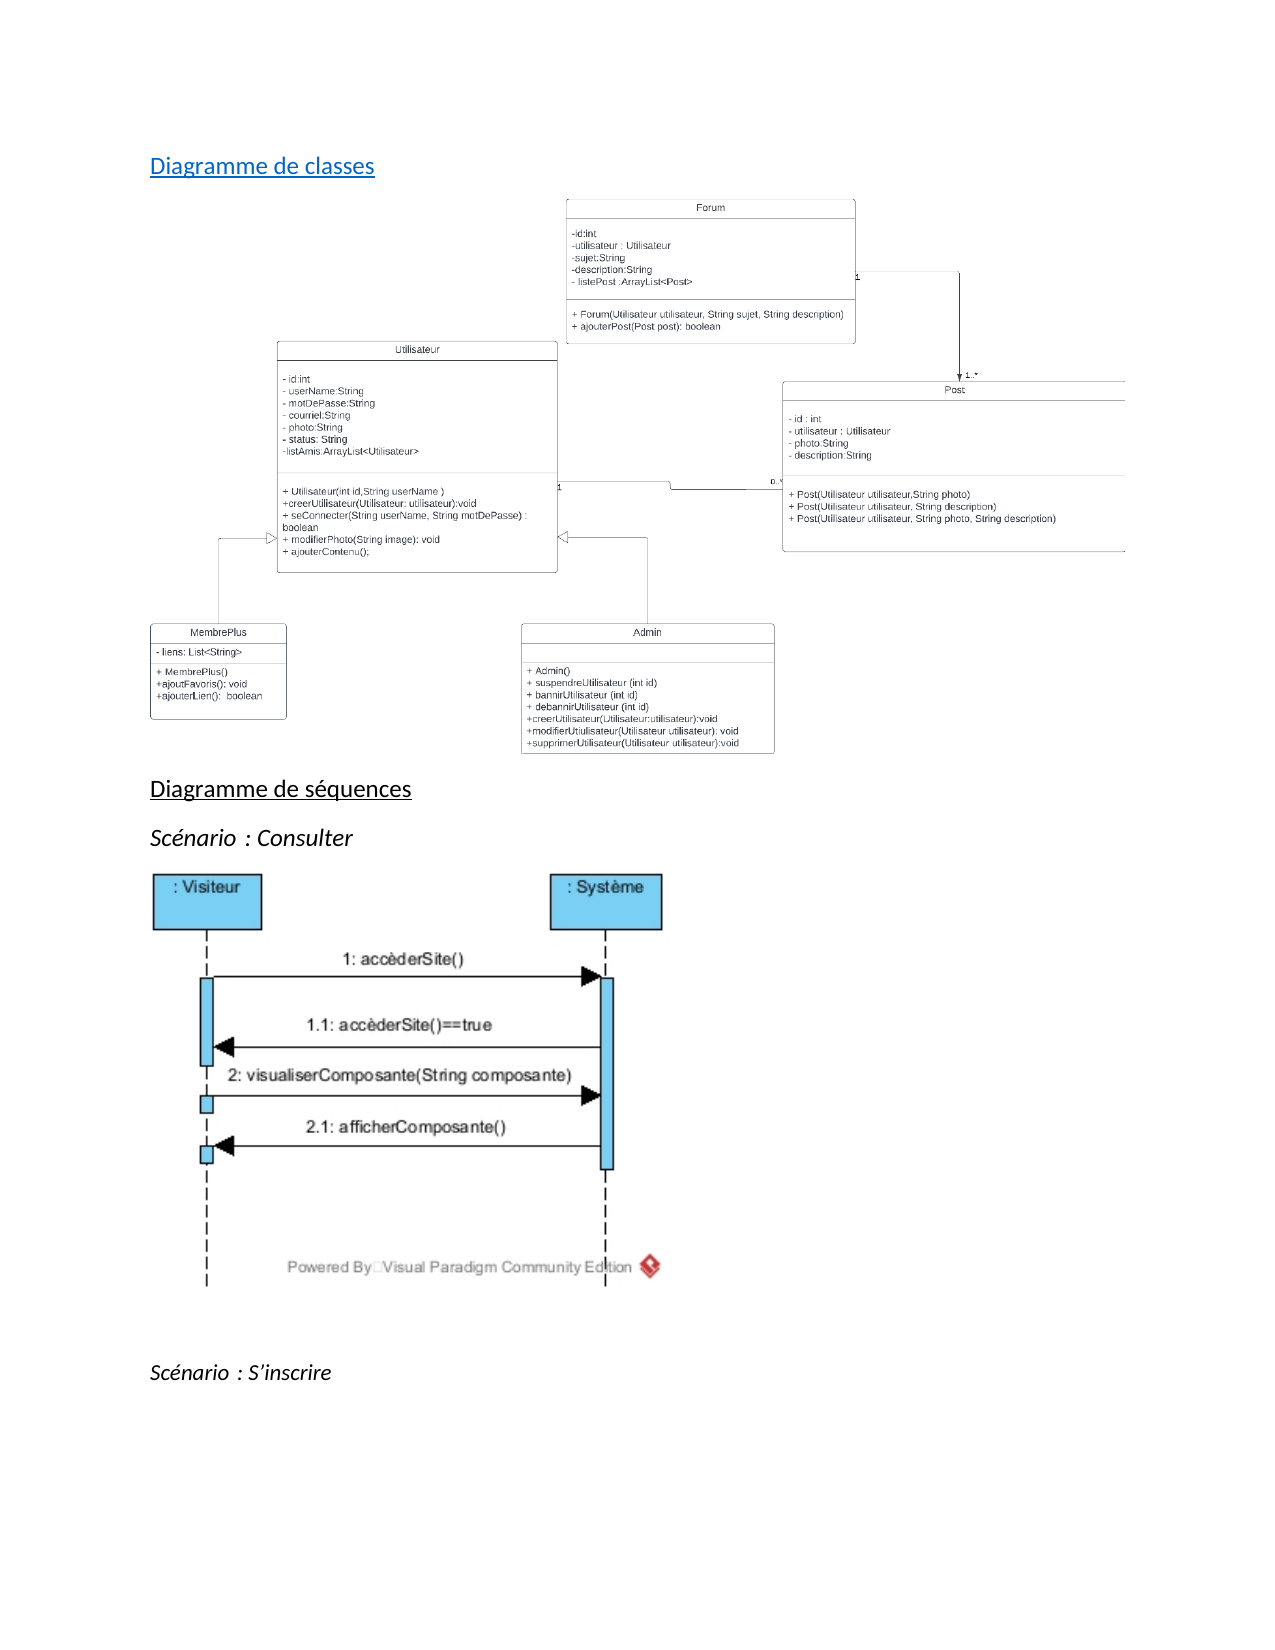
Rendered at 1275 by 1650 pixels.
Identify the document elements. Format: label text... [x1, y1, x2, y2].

picture [150, 199, 1125, 754]
picture [150, 872, 669, 1293]
text Diagramme de séquences [150, 773, 1125, 803]
text Scénario : S’inscrire [150, 1358, 1125, 1386]
text Diagramme de classes [150, 150, 1125, 181]
text Scénario : Consulter [150, 822, 1125, 853]
